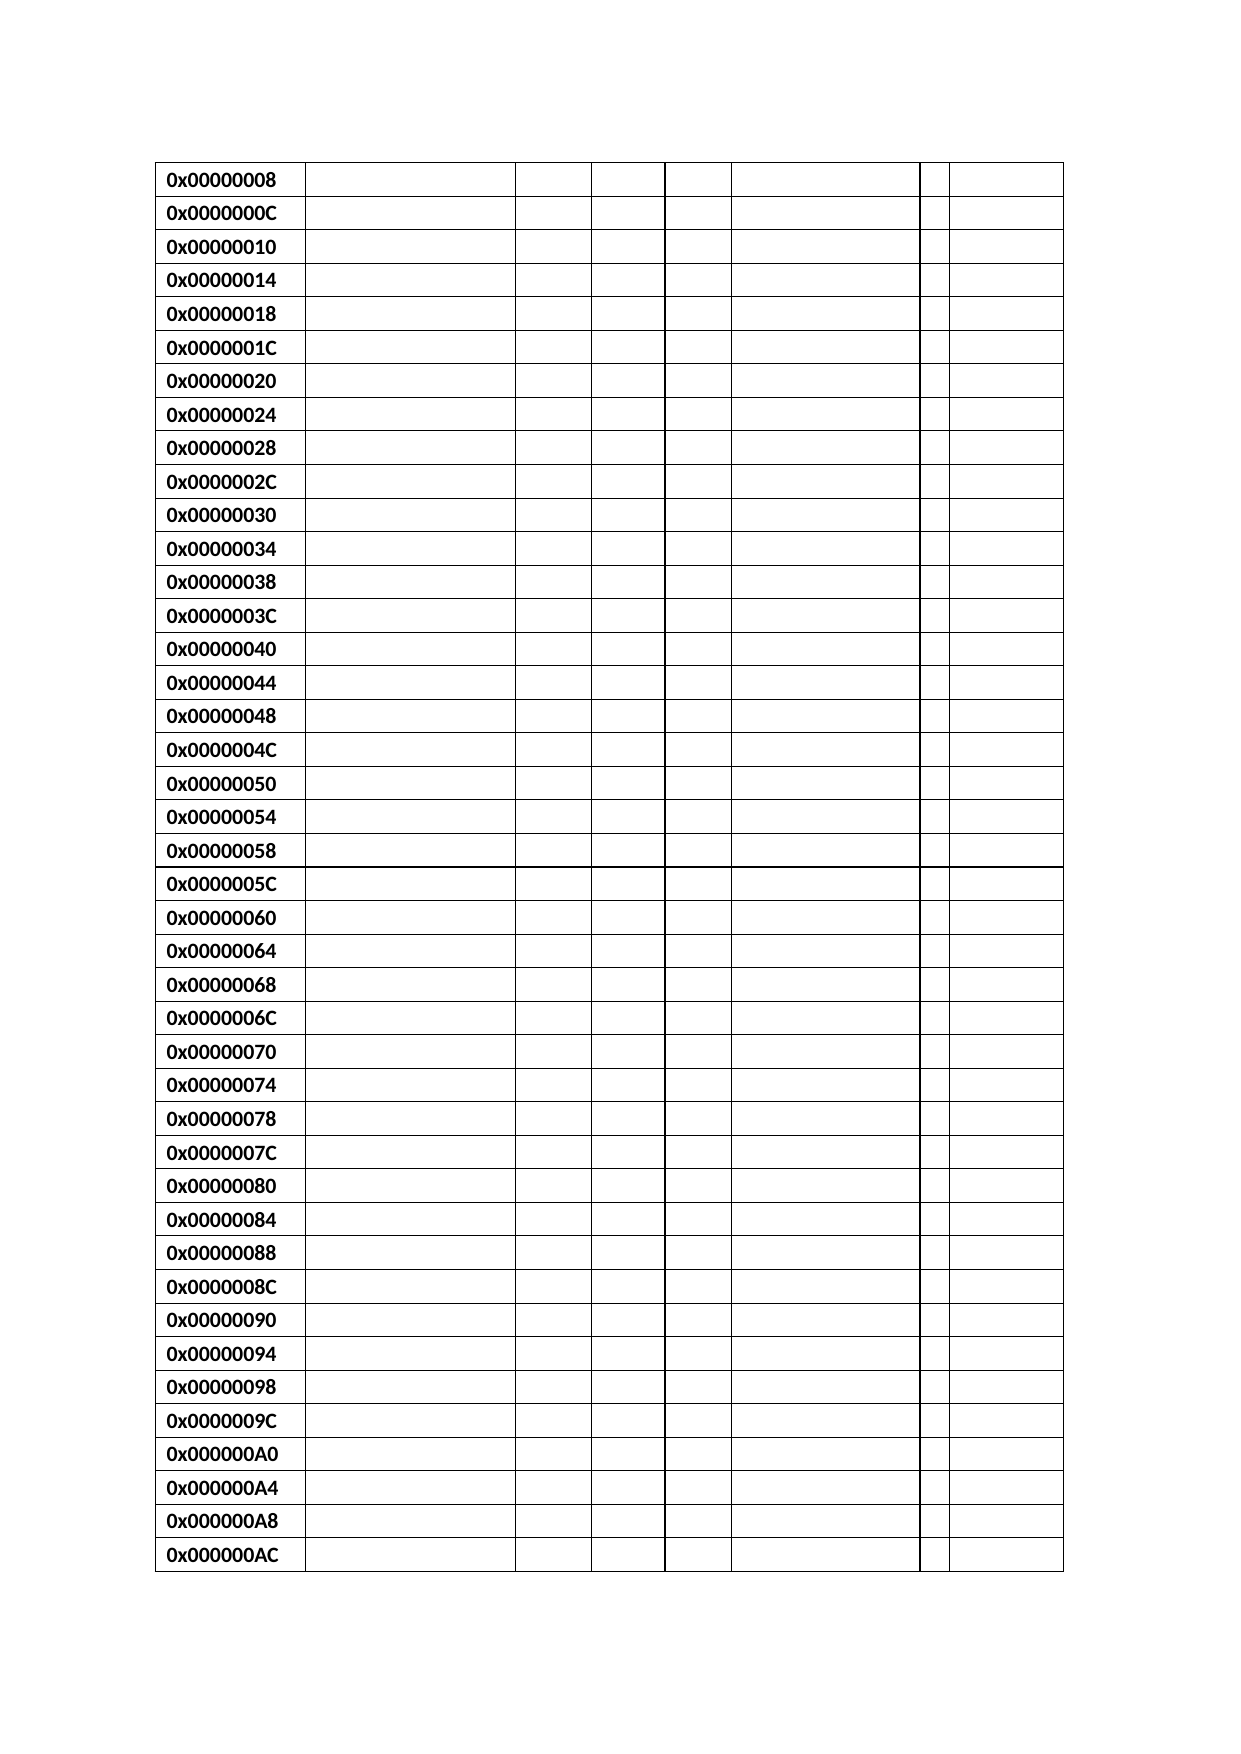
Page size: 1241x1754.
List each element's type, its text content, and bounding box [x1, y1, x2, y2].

table_cell [306, 968, 515, 1001]
table_cell [666, 566, 731, 598]
table_cell [592, 700, 664, 732]
table_cell [921, 1538, 949, 1571]
table_cell [306, 1471, 515, 1504]
table_cell [516, 1471, 591, 1504]
table_cell [306, 834, 515, 866]
table_cell [732, 599, 919, 632]
table_cell [921, 1304, 949, 1336]
table_cell [921, 633, 949, 665]
table_cell [666, 364, 731, 397]
table_cell [592, 1371, 664, 1403]
table_cell [516, 398, 591, 430]
table_cell [666, 532, 731, 564]
table_cell 0x0000000C [156, 197, 305, 229]
table_cell [732, 968, 919, 1001]
table_cell [950, 1035, 1063, 1068]
table_cell [516, 800, 591, 833]
table_cell [516, 532, 591, 564]
table_cell [732, 1236, 919, 1269]
table_cell [592, 901, 664, 933]
table_cell [950, 197, 1063, 229]
table_cell [516, 1337, 591, 1369]
table_cell [921, 767, 949, 799]
table_cell [516, 968, 591, 1001]
table_cell [732, 633, 919, 665]
table_cell [592, 834, 664, 866]
table_cell [516, 633, 591, 665]
table_cell [306, 230, 515, 263]
table_cell [306, 633, 515, 665]
table_cell [921, 1337, 949, 1369]
table_cell [921, 230, 949, 263]
table_cell [732, 465, 919, 497]
table_cell [666, 1136, 731, 1168]
table_cell [516, 1404, 591, 1437]
table_cell [732, 1404, 919, 1437]
table_cell 0x00000008 [156, 163, 305, 196]
table_cell [592, 566, 664, 598]
table_cell [592, 465, 664, 497]
table_cell [950, 1069, 1063, 1101]
table_cell [516, 1538, 591, 1571]
table_cell [921, 1471, 949, 1504]
table_cell 0x0000008C [156, 1270, 305, 1302]
table_cell [592, 1304, 664, 1336]
table_cell [516, 767, 591, 799]
table_cell [732, 733, 919, 766]
table_cell [921, 465, 949, 497]
table_cell [516, 1002, 591, 1034]
table_cell [921, 197, 949, 229]
table_cell [921, 834, 949, 866]
table_cell [921, 1505, 949, 1537]
table_cell [592, 868, 664, 900]
table_cell 0x00000034 [156, 532, 305, 564]
table_cell [666, 834, 731, 866]
table_cell [921, 398, 949, 430]
table_cell [666, 1270, 731, 1302]
table_cell [732, 1438, 919, 1470]
table_cell [592, 633, 664, 665]
table_cell [592, 1236, 664, 1269]
table_cell [516, 297, 591, 330]
table_cell [666, 1203, 731, 1235]
table_cell [950, 431, 1063, 464]
table_cell [732, 1069, 919, 1101]
table_cell [666, 1035, 731, 1068]
table_cell [921, 431, 949, 464]
table_cell [732, 163, 919, 196]
table_cell [666, 1438, 731, 1470]
table_cell 0x000000A8 [156, 1505, 305, 1537]
table_cell [732, 1505, 919, 1537]
table_cell [732, 834, 919, 866]
table_cell [592, 733, 664, 766]
table_cell [516, 197, 591, 229]
table_cell [666, 398, 731, 430]
table_cell [516, 331, 591, 363]
table_cell [732, 398, 919, 430]
table_cell [666, 800, 731, 833]
table_cell [306, 868, 515, 900]
table_cell 0x000000A4 [156, 1471, 305, 1504]
table_cell [732, 197, 919, 229]
table_cell [950, 499, 1063, 531]
table_cell 0x00000024 [156, 398, 305, 430]
table_cell [592, 1002, 664, 1034]
table_cell [306, 1438, 515, 1470]
table_cell [950, 230, 1063, 263]
table_cell 0x00000048 [156, 700, 305, 732]
table_cell [516, 700, 591, 732]
table_cell [950, 1438, 1063, 1470]
table_cell [921, 800, 949, 833]
table_cell [592, 1404, 664, 1437]
table_cell [921, 566, 949, 598]
table_cell 0x00000018 [156, 297, 305, 330]
table_cell [516, 1069, 591, 1101]
table_cell [732, 1471, 919, 1504]
table_cell [921, 1069, 949, 1101]
table_cell [666, 1371, 731, 1403]
table_cell [306, 1102, 515, 1135]
table_cell [516, 230, 591, 263]
table_cell [921, 297, 949, 330]
table_cell [732, 431, 919, 464]
table_cell [666, 431, 731, 464]
table_cell [950, 297, 1063, 330]
table_cell [516, 1236, 591, 1269]
table_cell 0x00000090 [156, 1304, 305, 1336]
table_cell [950, 1136, 1063, 1168]
table_cell [306, 1035, 515, 1068]
table_cell [592, 163, 664, 196]
table_cell [592, 431, 664, 464]
table_cell [950, 968, 1063, 1001]
table_cell [732, 1371, 919, 1403]
table_cell [950, 1337, 1063, 1369]
table_cell [921, 1236, 949, 1269]
table_cell [921, 1002, 949, 1034]
table_cell [592, 264, 664, 296]
table_cell 0x00000068 [156, 968, 305, 1001]
table_cell [732, 331, 919, 363]
table_cell [592, 767, 664, 799]
table_cell [921, 935, 949, 967]
table_cell [516, 901, 591, 933]
table_cell [592, 1102, 664, 1135]
table_cell [306, 499, 515, 531]
table_cell [516, 566, 591, 598]
table_cell [732, 230, 919, 263]
table_cell [592, 666, 664, 699]
table_cell [666, 633, 731, 665]
table_cell [516, 264, 591, 296]
table_cell [921, 1371, 949, 1403]
table_cell [666, 1169, 731, 1202]
table_cell [950, 331, 1063, 363]
table_cell [592, 1270, 664, 1302]
table_cell [921, 733, 949, 766]
table_cell [950, 800, 1063, 833]
table_cell [950, 666, 1063, 699]
table_cell [516, 733, 591, 766]
table_cell 0x00000010 [156, 230, 305, 263]
table_cell [921, 163, 949, 196]
table_cell [950, 532, 1063, 564]
table_cell [732, 666, 919, 699]
table_cell [516, 431, 591, 464]
table_cell [666, 197, 731, 229]
table_cell [950, 1236, 1063, 1269]
table_cell 0x0000005C [156, 868, 305, 900]
table_cell [921, 1102, 949, 1135]
table_cell [732, 901, 919, 933]
table_cell [306, 1236, 515, 1269]
table_cell [950, 1304, 1063, 1336]
table_cell [516, 1438, 591, 1470]
table_cell [306, 1270, 515, 1302]
table_cell [921, 1136, 949, 1168]
table_cell [950, 364, 1063, 397]
table_cell [732, 297, 919, 330]
table_cell [516, 1102, 591, 1135]
table_cell [666, 163, 731, 196]
table_cell 0x00000094 [156, 1337, 305, 1369]
table_cell 0x00000080 [156, 1169, 305, 1202]
table_cell [921, 868, 949, 900]
table_cell [732, 499, 919, 531]
table_cell [592, 1136, 664, 1168]
table_cell [306, 1304, 515, 1336]
table_cell [666, 331, 731, 363]
table_cell [666, 1505, 731, 1537]
table_cell 0x00000040 [156, 633, 305, 665]
table_cell [950, 163, 1063, 196]
table_cell 0x00000050 [156, 767, 305, 799]
table_cell [666, 868, 731, 900]
table_cell [732, 1203, 919, 1235]
table_cell [921, 700, 949, 732]
table_cell [516, 1203, 591, 1235]
table_cell [666, 599, 731, 632]
table_cell [950, 700, 1063, 732]
table_cell 0x00000030 [156, 499, 305, 531]
table_cell [666, 230, 731, 263]
table_cell [592, 297, 664, 330]
table_cell [950, 935, 1063, 967]
table_cell [306, 331, 515, 363]
table_cell 0x0000004C [156, 733, 305, 766]
table_cell [950, 1505, 1063, 1537]
table_cell [592, 398, 664, 430]
table_cell 0x00000058 [156, 834, 305, 866]
table_cell [592, 800, 664, 833]
table_cell [950, 1169, 1063, 1202]
table_cell [950, 465, 1063, 497]
table_cell [666, 1069, 731, 1101]
table_cell [306, 1538, 515, 1571]
table_cell [306, 264, 515, 296]
table_cell 0x00000074 [156, 1069, 305, 1101]
table_cell [592, 1337, 664, 1369]
table_cell [306, 935, 515, 967]
table_cell [950, 1371, 1063, 1403]
table_cell 0x00000014 [156, 264, 305, 296]
table_cell [950, 1471, 1063, 1504]
table_cell [921, 1438, 949, 1470]
table_cell [516, 364, 591, 397]
table_cell [516, 499, 591, 531]
table_cell 0x00000028 [156, 431, 305, 464]
table_cell 0x0000001C [156, 331, 305, 363]
table_cell [516, 599, 591, 632]
table_cell [950, 901, 1063, 933]
table_cell [306, 767, 515, 799]
table_cell [306, 1069, 515, 1101]
table_cell [306, 532, 515, 564]
table_cell [921, 532, 949, 564]
table_cell 0x00000038 [156, 566, 305, 598]
table_cell 0x00000084 [156, 1203, 305, 1235]
table_cell [592, 1438, 664, 1470]
table_cell [921, 968, 949, 1001]
table_cell 0x00000070 [156, 1035, 305, 1068]
table_cell [306, 431, 515, 464]
table_cell [516, 465, 591, 497]
table_cell [592, 197, 664, 229]
table_cell 0x00000060 [156, 901, 305, 933]
table_cell [666, 700, 731, 732]
table_cell [950, 1538, 1063, 1571]
table_cell [950, 566, 1063, 598]
table_cell [950, 733, 1063, 766]
table_cell [732, 1538, 919, 1571]
table_cell [516, 1371, 591, 1403]
table_cell 0x00000054 [156, 800, 305, 833]
table_cell [950, 1102, 1063, 1135]
table_cell [666, 1236, 731, 1269]
table_cell [921, 901, 949, 933]
table_cell [666, 1471, 731, 1504]
table_cell [592, 935, 664, 967]
table_cell [306, 901, 515, 933]
table_cell [592, 599, 664, 632]
table_cell [732, 1102, 919, 1135]
table_cell [921, 499, 949, 531]
table_cell [950, 1404, 1063, 1437]
table_cell [306, 465, 515, 497]
table_cell [592, 1203, 664, 1235]
table_cell [732, 868, 919, 900]
table_cell [666, 1404, 731, 1437]
table_cell [516, 1505, 591, 1537]
table_cell [732, 800, 919, 833]
table_cell [921, 666, 949, 699]
table_cell [950, 398, 1063, 430]
table_cell [732, 532, 919, 564]
table_cell [732, 1136, 919, 1168]
table_cell [666, 901, 731, 933]
table_cell 0x00000020 [156, 364, 305, 397]
table_cell 0x00000044 [156, 666, 305, 699]
table_cell [306, 700, 515, 732]
table_cell [306, 1169, 515, 1202]
table_cell [666, 767, 731, 799]
table_cell [732, 566, 919, 598]
table_cell [921, 1169, 949, 1202]
table_cell [516, 1169, 591, 1202]
table_cell [592, 1505, 664, 1537]
table_cell [950, 1002, 1063, 1034]
table_cell [516, 1136, 591, 1168]
table_cell [306, 1203, 515, 1235]
table_cell [732, 767, 919, 799]
table_cell [306, 364, 515, 397]
table_cell [950, 868, 1063, 900]
table_cell [516, 1304, 591, 1336]
table_cell [921, 331, 949, 363]
table_cell [666, 1002, 731, 1034]
table_cell 0x0000007C [156, 1136, 305, 1168]
table_cell [732, 1337, 919, 1369]
table_cell [732, 1304, 919, 1336]
table_cell [592, 1069, 664, 1101]
table_cell [306, 197, 515, 229]
table_cell [592, 532, 664, 564]
table_cell [306, 163, 515, 196]
table_cell [950, 767, 1063, 799]
table_cell [306, 1404, 515, 1437]
table_cell [666, 666, 731, 699]
table_cell [306, 566, 515, 598]
table_cell [306, 1136, 515, 1168]
table_cell [732, 364, 919, 397]
table_cell [950, 599, 1063, 632]
table_cell [592, 968, 664, 1001]
table_cell [732, 1270, 919, 1302]
table_cell [732, 1035, 919, 1068]
table_cell [306, 1371, 515, 1403]
table_cell 0x00000088 [156, 1236, 305, 1269]
table_cell [921, 599, 949, 632]
table_cell [950, 633, 1063, 665]
table_cell [516, 163, 591, 196]
table_cell [306, 666, 515, 699]
table_cell [592, 331, 664, 363]
table_cell [732, 935, 919, 967]
table_cell [666, 499, 731, 531]
table_cell [306, 398, 515, 430]
table_cell 0x00000078 [156, 1102, 305, 1135]
table_cell [666, 465, 731, 497]
table_cell [592, 230, 664, 263]
table_cell [921, 1404, 949, 1437]
table_cell [921, 1270, 949, 1302]
table_cell [306, 1337, 515, 1369]
table_cell [306, 733, 515, 766]
table_cell [666, 1337, 731, 1369]
table_cell [666, 935, 731, 967]
table_cell [950, 1270, 1063, 1302]
table_cell [950, 834, 1063, 866]
table_cell [732, 700, 919, 732]
table_cell [666, 1102, 731, 1135]
table_cell [516, 935, 591, 967]
table_cell [921, 264, 949, 296]
table_cell [306, 1505, 515, 1537]
table_cell [950, 264, 1063, 296]
table_cell [666, 264, 731, 296]
table_cell [666, 1304, 731, 1336]
table_cell [592, 364, 664, 397]
table_cell [306, 297, 515, 330]
table_cell 0x0000009C [156, 1404, 305, 1437]
table_cell [666, 968, 731, 1001]
table_cell [666, 733, 731, 766]
table_cell 0x00000064 [156, 935, 305, 967]
table_cell [592, 499, 664, 531]
table_cell [732, 1002, 919, 1034]
table_cell [732, 1169, 919, 1202]
table_cell [666, 1538, 731, 1571]
table_cell 0x0000006C [156, 1002, 305, 1034]
table_cell [306, 599, 515, 632]
table_cell [921, 364, 949, 397]
table_cell [306, 1002, 515, 1034]
table_cell 0x00000098 [156, 1371, 305, 1403]
table_cell [516, 666, 591, 699]
table_cell [950, 1203, 1063, 1235]
table_cell [921, 1035, 949, 1068]
table_cell 0x000000AC [156, 1538, 305, 1571]
table_cell [592, 1538, 664, 1571]
table_cell [732, 264, 919, 296]
table_cell [592, 1169, 664, 1202]
table_cell [516, 834, 591, 866]
table_cell [921, 1203, 949, 1235]
table_cell [592, 1035, 664, 1068]
table_cell [306, 800, 515, 833]
table_cell [592, 1471, 664, 1504]
table_cell 0x0000003C [156, 599, 305, 632]
table_cell 0x000000A0 [156, 1438, 305, 1470]
table_cell 0x0000002C [156, 465, 305, 497]
table_cell [666, 297, 731, 330]
table_cell [516, 868, 591, 900]
table_cell [516, 1035, 591, 1068]
table_cell [516, 1270, 591, 1302]
